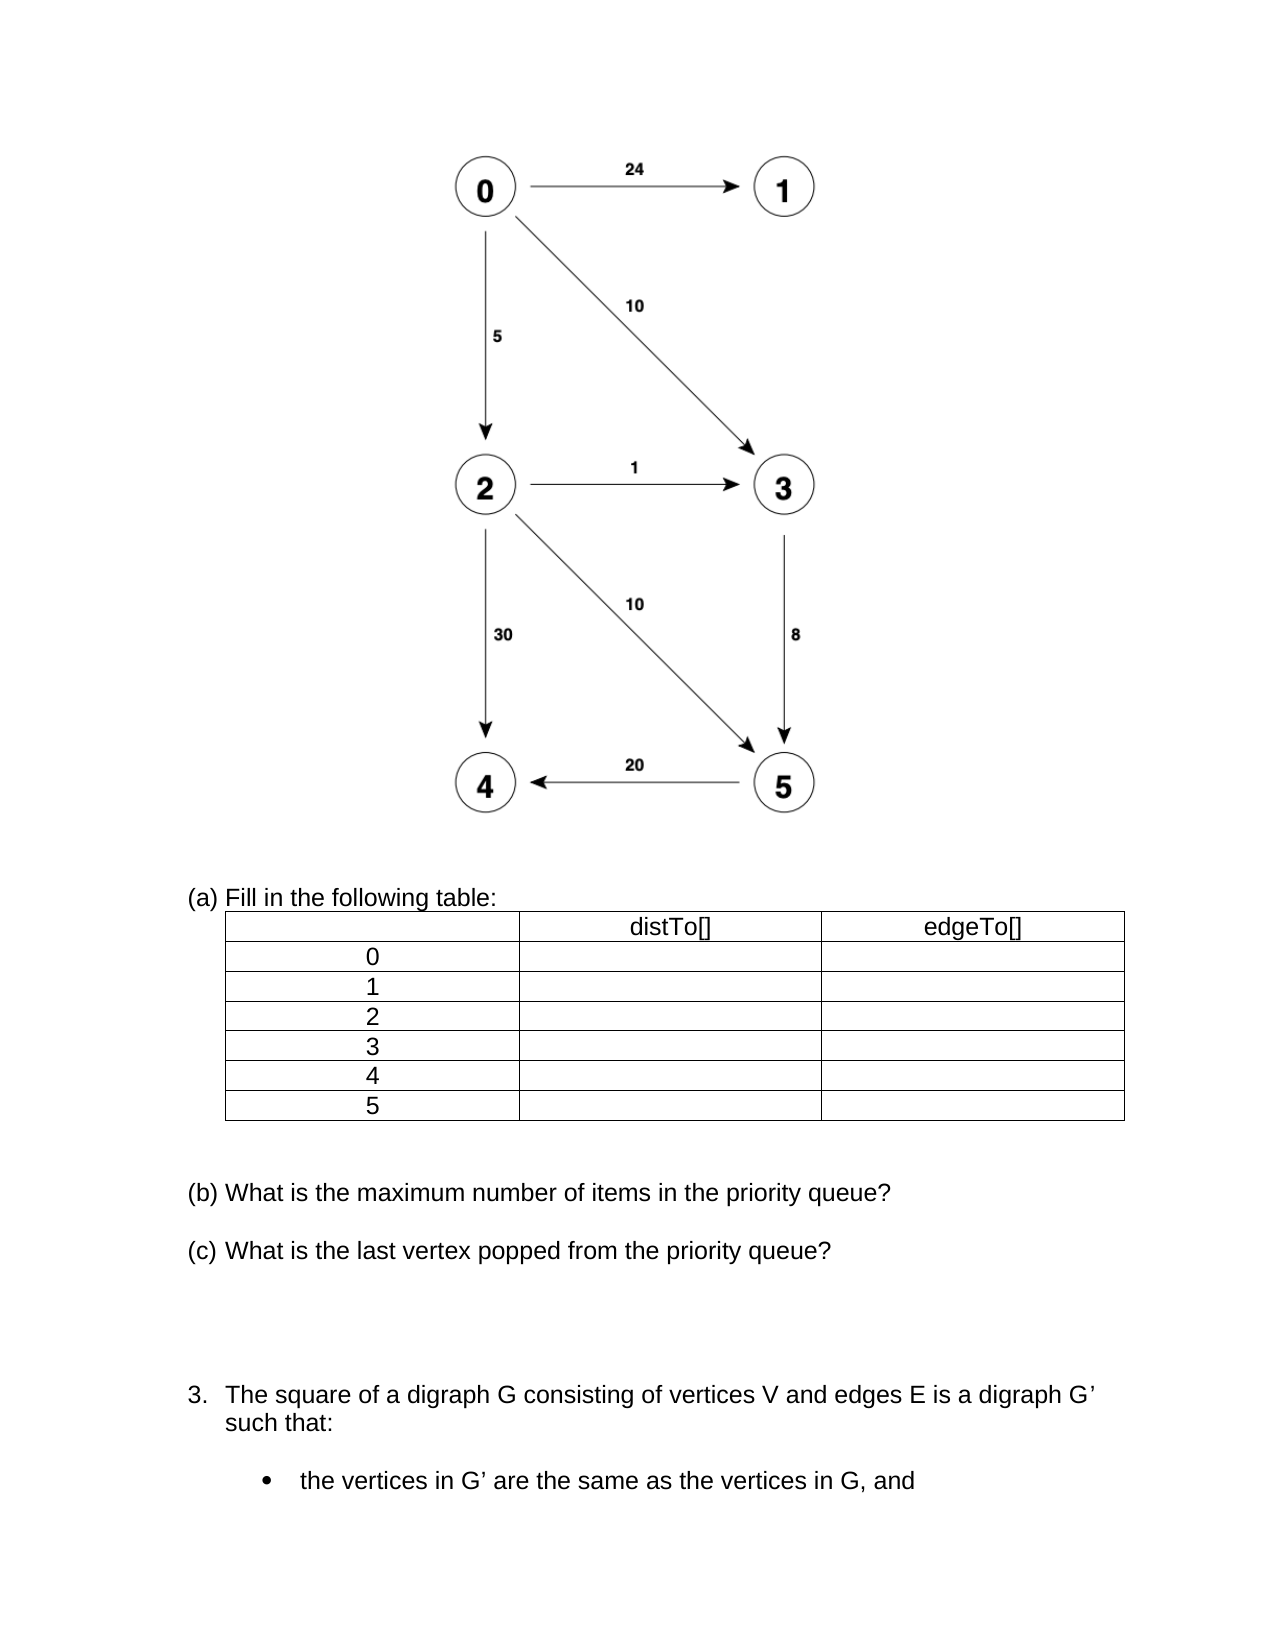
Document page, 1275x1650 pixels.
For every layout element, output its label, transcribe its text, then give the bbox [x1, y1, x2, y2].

table_header edgeTo[] [822, 912, 1124, 941]
table_cell [822, 1031, 1124, 1060]
table_cell [520, 942, 821, 971]
list Fill in the following table: [187, 882, 1125, 911]
table_cell 1 [226, 972, 519, 1001]
table_cell [822, 942, 1124, 971]
table_header [226, 912, 519, 941]
table_cell [822, 972, 1124, 1001]
list the vertices in G’ are the same as the vertices in G, and [262, 1466, 1125, 1495]
table_cell 2 [226, 1002, 519, 1030]
table_cell [520, 1031, 821, 1060]
table_cell [520, 1061, 821, 1090]
table_cell 5 [226, 1091, 519, 1120]
list The square of a digraph G consisting of vertices V and edges E is a digraph G’ such that: [187, 1379, 1125, 1437]
table_cell [822, 1002, 1124, 1030]
table_cell [520, 972, 821, 1001]
picture [442, 150, 833, 825]
table_cell 3 [226, 1031, 519, 1060]
table_cell [520, 1091, 821, 1120]
table_cell 0 [226, 942, 519, 971]
list What is the last vertex popped from the priority queue? [187, 1236, 1125, 1264]
table_cell [822, 1091, 1124, 1120]
table_cell [822, 1061, 1124, 1090]
table_cell [520, 1002, 821, 1030]
list What is the maximum number of items in the priority queue? [187, 1178, 1125, 1207]
table_header distTo[] [520, 912, 821, 941]
table_cell 4 [226, 1061, 519, 1090]
